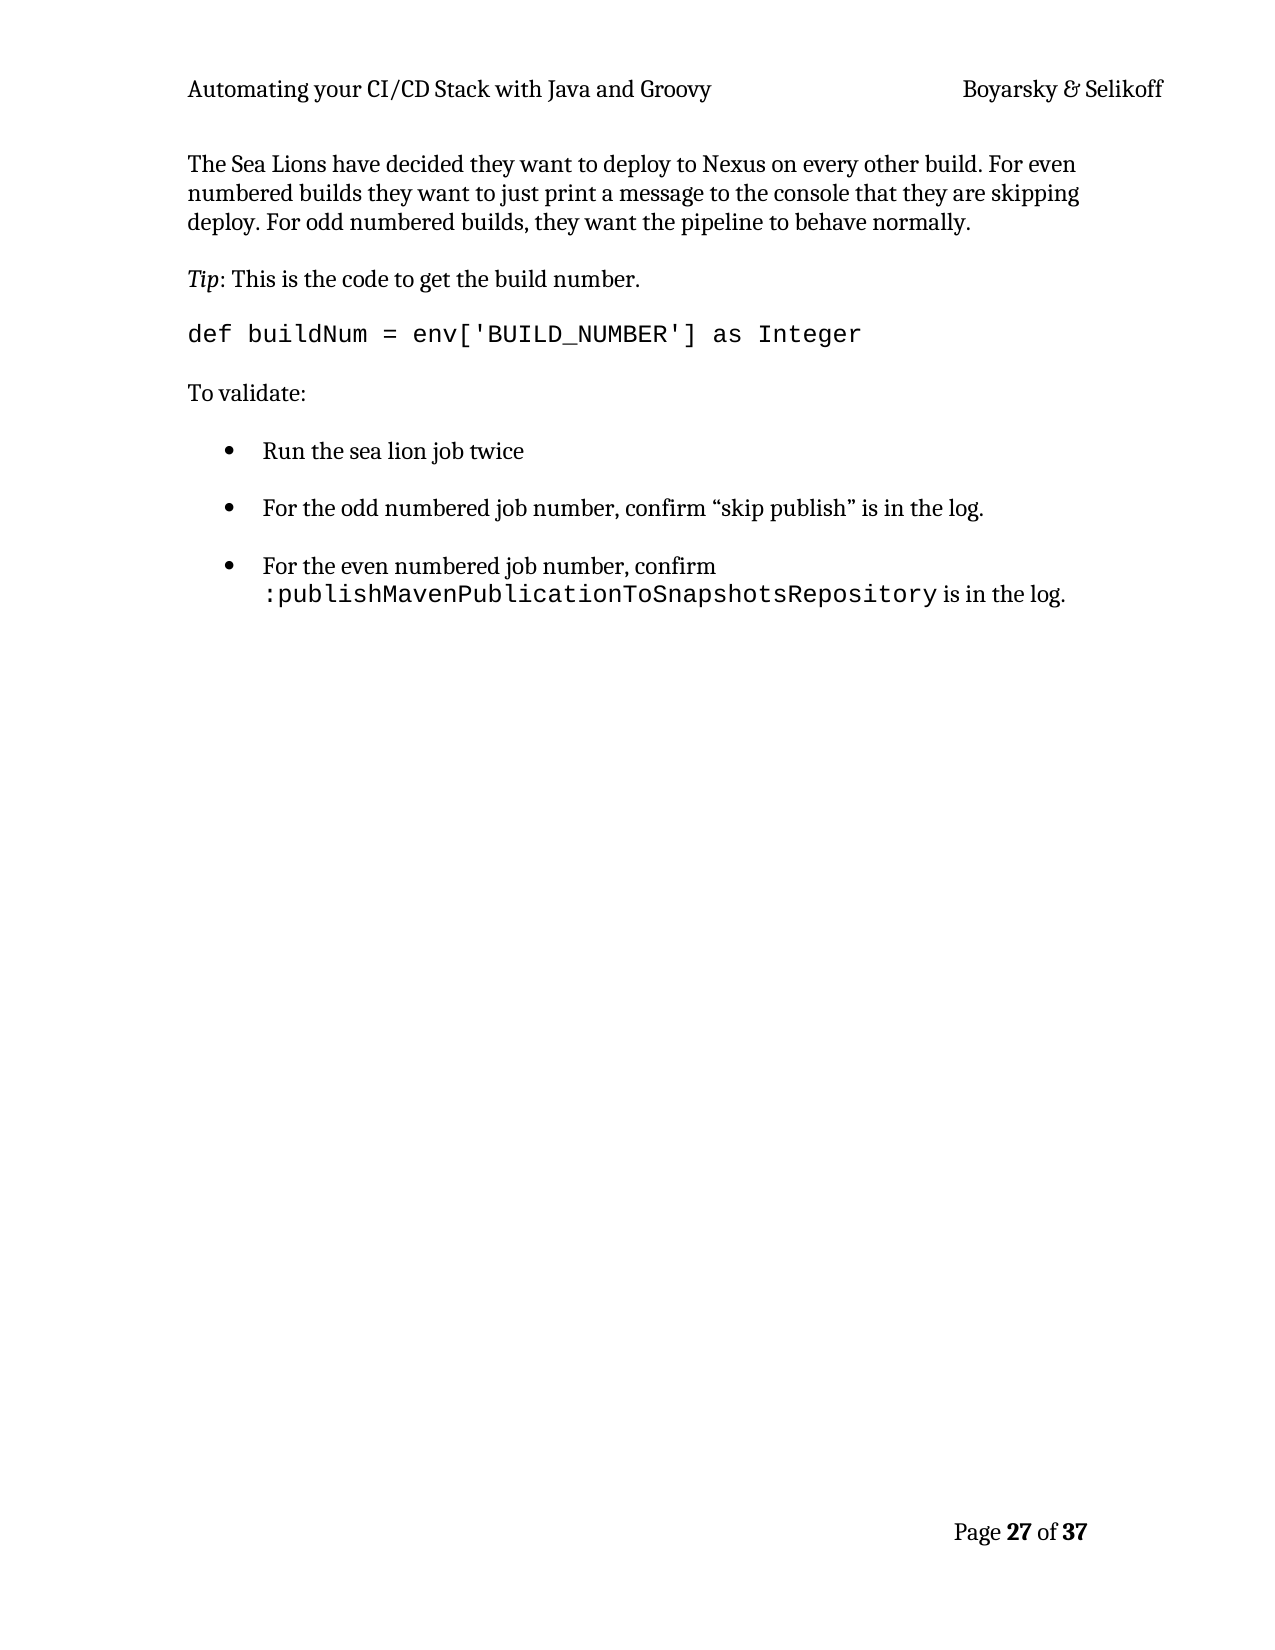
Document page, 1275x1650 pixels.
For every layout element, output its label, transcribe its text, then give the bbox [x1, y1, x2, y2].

text Tip: This is the code to get the build number. [187, 265, 1087, 294]
list For the even numbered job number, confirm :publishMavenPublicationToSnapshotsRepository is in the log. [225, 552, 1087, 610]
text The Sea Lions have decided they want to deploy to Nexus on every other build. For even numbered builds they want to just print a message to the console that they are skipping deploy. For odd numbered builds, they want the pipeline to behave normally. [187, 150, 1087, 236]
list Run the sea lion job twice [225, 437, 1087, 465]
text def buildNum = env['BUILD_NUMBER'] as Integer [187, 322, 1087, 350]
list For the odd numbered job number, confirm “skip publish” is in the log. [225, 494, 1087, 523]
text To validate: [187, 379, 1087, 408]
